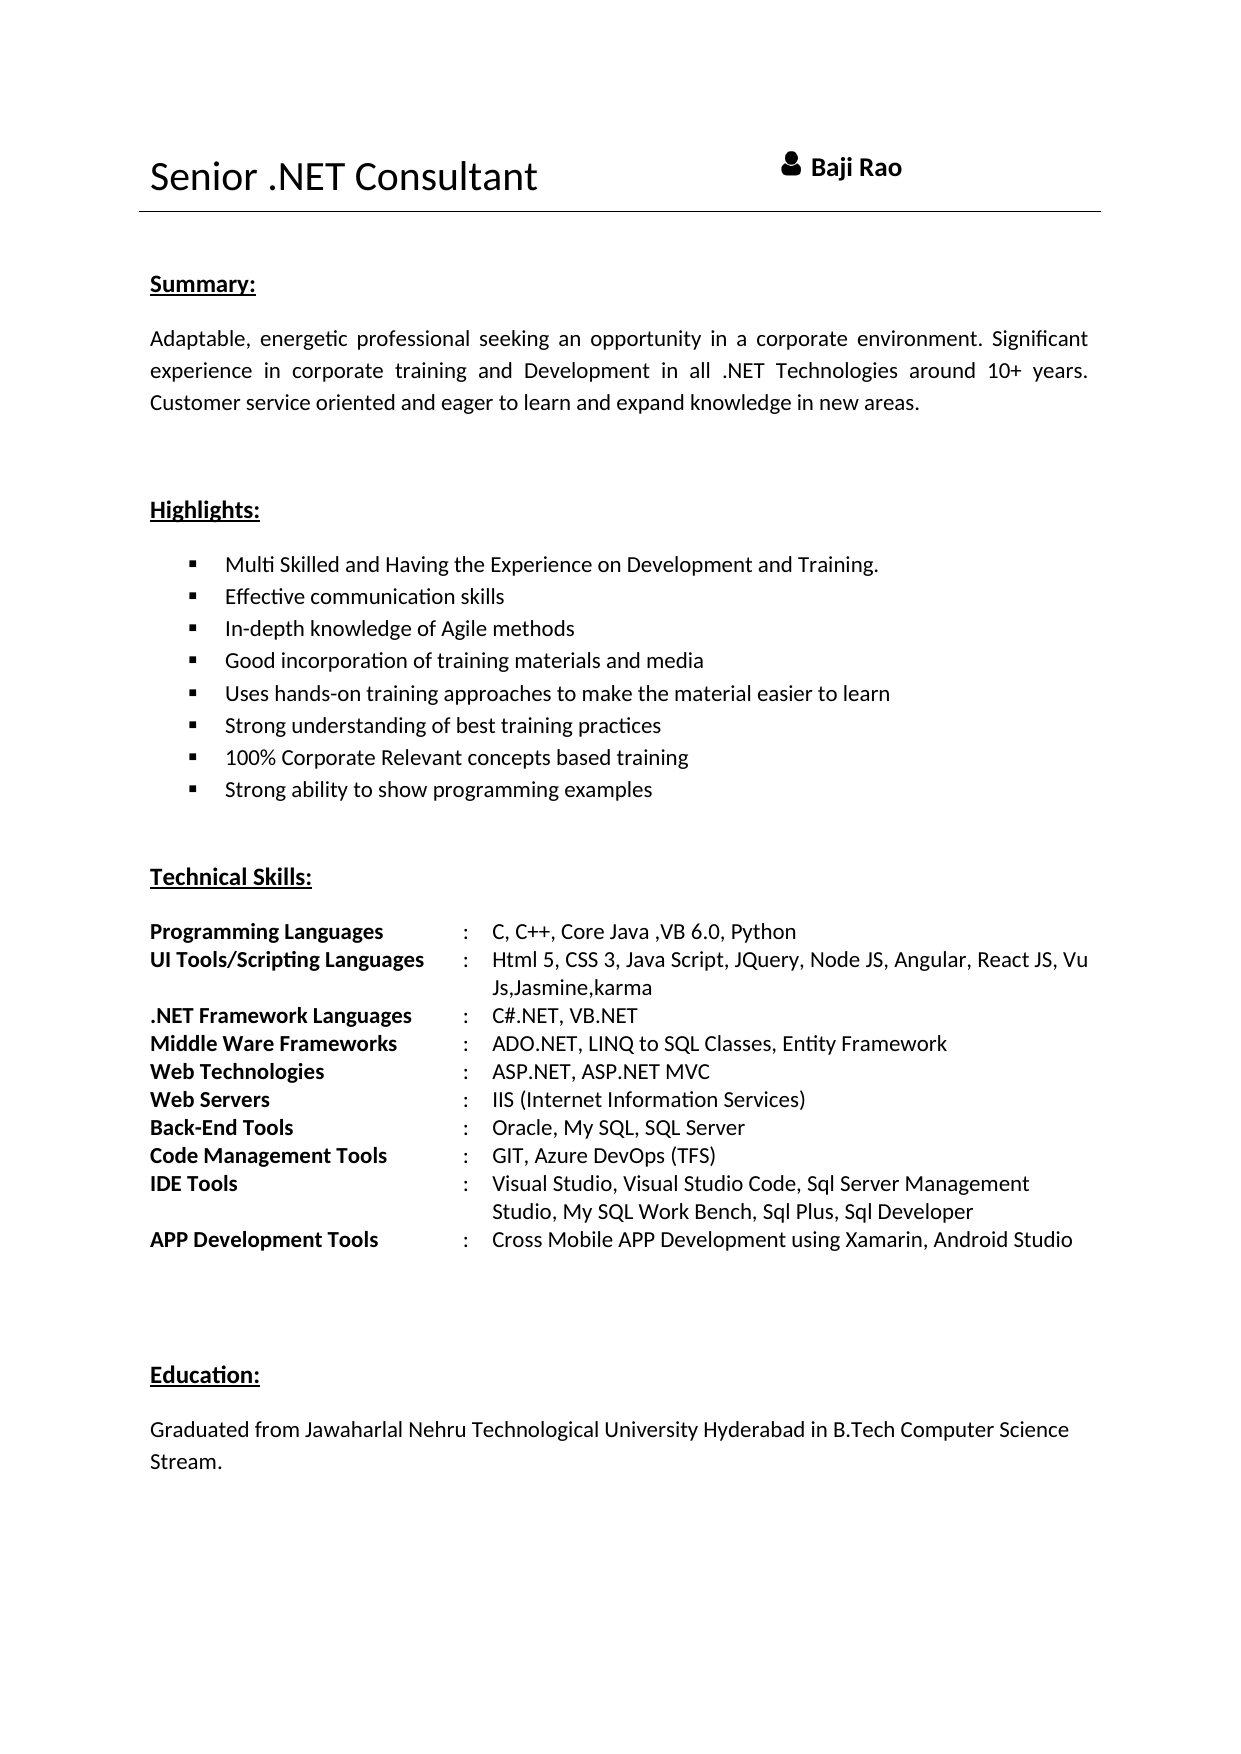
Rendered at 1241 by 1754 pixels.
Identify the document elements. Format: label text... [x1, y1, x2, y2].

table_cell : [451, 1029, 481, 1057]
table_cell Back-End Tools [139, 1113, 451, 1141]
text Adaptable, energetic professional seeking an opportunity in a corporate environment. Significant experience in corporate training and Development in all .NET Technologies around 10+ years. Customer service oriented and eager to learn and expand knowledge in new areas. [150, 324, 1090, 416]
table_cell GIT, Azure DevOps (TFS) [481, 1141, 1101, 1169]
table_header Baji Rao [764, 150, 1101, 211]
table_cell ASP.NET, ASP.NET MVC [481, 1057, 1101, 1085]
table_cell IDE Tools [139, 1169, 451, 1225]
table_cell Html 5, CSS 3, Java Script, JQuery, Node JS, Angular, React JS, Vu Js,Jasmine,karma [481, 945, 1101, 1001]
table_cell : [451, 1113, 481, 1141]
table_cell APP Development Tools [139, 1225, 451, 1253]
list Uses hands-on training approaches to make the material easier to learn [187, 679, 1090, 707]
table_cell : [451, 1225, 481, 1253]
list Strong ability to show programming examples [187, 775, 1090, 803]
table_cell : [451, 1085, 481, 1113]
list Multi Skilled and Having the Experience on Development and Training. [187, 550, 1090, 578]
list 100% Corporate Relevant concepts based training [187, 743, 1090, 771]
table_cell Web Technologies [139, 1057, 451, 1085]
table_cell IIS (Internet Information Services) [481, 1085, 1101, 1113]
list Effective communication skills [187, 582, 1090, 610]
table_cell : [451, 1169, 481, 1225]
list Good incorporation of training materials and media [187, 647, 1090, 675]
text Summary: [150, 268, 1090, 298]
text Technical Skills: [150, 828, 1090, 891]
table_cell Visual Studio, Visual Studio Code, Sql Server Management Studio, My SQL Work Bench, Sql Plus, Sql Developer [481, 1169, 1101, 1225]
list In-depth knowledge of Agile methods [187, 614, 1090, 642]
list Strong understanding of best training practices [187, 711, 1090, 739]
table_cell Middle Ware Frameworks [139, 1029, 451, 1057]
table_cell .NET Framework Languages [139, 1001, 451, 1029]
table_header C, C++, Core Java ,VB 6.0, Python [481, 917, 1101, 945]
table_cell Code Management Tools [139, 1141, 451, 1169]
text Graduated from Jawaharlal Nehru Technological University Hyderabad in B.Tech Computer Science Stream. [150, 1415, 1090, 1475]
table_header Senior .NET Consultant [139, 150, 764, 211]
picture [775, 150, 805, 177]
table_header : [451, 917, 481, 945]
table_cell : [451, 1057, 481, 1085]
table_cell Web Servers [139, 1085, 451, 1113]
text Highlights: [150, 494, 1090, 525]
table_cell C#.NET, VB.NET [481, 1001, 1101, 1029]
table_cell : [451, 1141, 481, 1169]
table_cell Oracle, My SQL, SQL Server [481, 1113, 1101, 1141]
table_cell UI Tools/Scripting Languages [139, 945, 451, 1001]
table_cell ADO.NET, LINQ to SQL Classes, Entity Framework [481, 1029, 1101, 1057]
table_cell : [451, 1001, 481, 1029]
table_header Programming Languages [139, 917, 451, 945]
table_cell Cross Mobile APP Development using Xamarin, Android Studio [481, 1225, 1101, 1253]
table_cell : [451, 945, 481, 1001]
text Education: [150, 1359, 1090, 1389]
